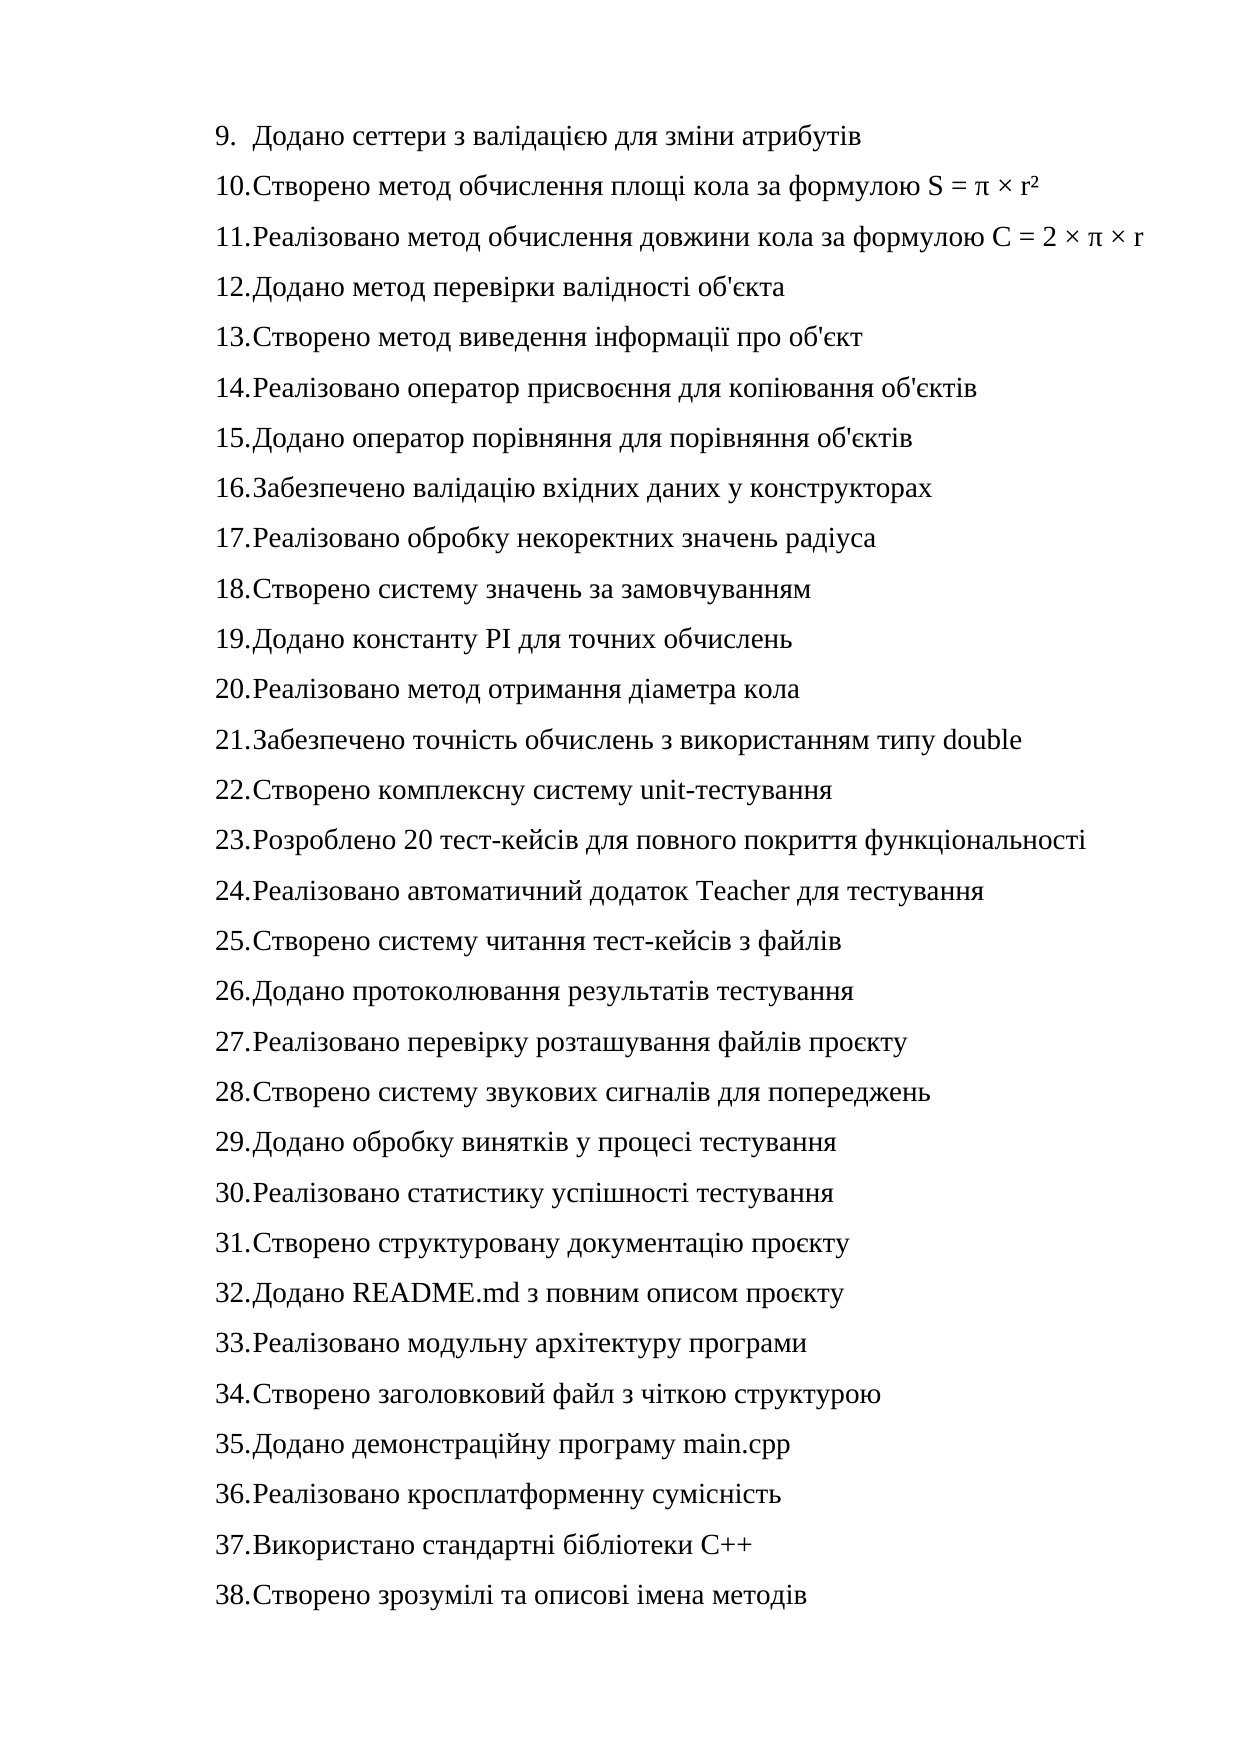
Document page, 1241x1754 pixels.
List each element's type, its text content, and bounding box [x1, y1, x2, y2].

list Створено зрозумілі та описові імена методів [215, 1577, 1152, 1611]
list Додано протоколювання результатів тестування [215, 973, 1152, 1007]
list Реалізовано модульну архітектуру програми [215, 1326, 1152, 1359]
list Додано метод перевірки валідності об'єкта [215, 269, 1152, 303]
list Розроблено 20 тест-кейсів для повного покриття функціональності [215, 822, 1152, 856]
list Реалізовано обробку некоректних значень радіуса [215, 521, 1152, 554]
list Створено систему звукових сигналів для попереджень [215, 1074, 1152, 1108]
list Додано README.md з повним описом проєкту [215, 1275, 1152, 1309]
list Реалізовано статистику успішності тестування [215, 1175, 1152, 1208]
list Забезпечено валідацію вхідних даних у конструкторах [215, 470, 1152, 504]
list Додано обробку винятків у процесі тестування [215, 1124, 1152, 1158]
list Реалізовано кросплатформенну сумісність [215, 1477, 1152, 1510]
list Створено систему читання тест-кейсів з файлів [215, 923, 1152, 957]
list Додано сеттери з валідацією для зміни атрибутів [215, 118, 1152, 152]
list Створено систему значень за замовчуванням [215, 571, 1152, 604]
list Реалізовано метод обчислення довжини кола за формулою C = 2 × π × r [215, 219, 1152, 252]
list Додано демонстраційну програму main.cpp [215, 1426, 1152, 1460]
list Додано оператор порівняння для порівняння об'єктів [215, 420, 1152, 453]
list Створено комплексну систему unit-тестування [215, 772, 1152, 806]
list Створено метод виведення інформації про об'єкт [215, 319, 1152, 353]
list Додано константу PI для точних обчислень [215, 621, 1152, 655]
list Реалізовано перевірку розташування файлів проєкту [215, 1024, 1152, 1057]
list Використано стандартні бібліотеки C++ [215, 1527, 1152, 1560]
list Забезпечено точність обчислень з використанням типу double [215, 722, 1152, 755]
list Створено заголовковий файл з чіткою структурою [215, 1376, 1152, 1409]
list Створено метод обчислення площі кола за формулою S = π × r² [215, 168, 1152, 202]
list Реалізовано автоматичний додаток Teacher для тестування [215, 873, 1152, 906]
list Створено структуровану документацію проєкту [215, 1225, 1152, 1258]
list Реалізовано оператор присвоєння для копіювання об'єктів [215, 370, 1152, 403]
list Реалізовано метод отримання діаметра кола [215, 672, 1152, 705]
